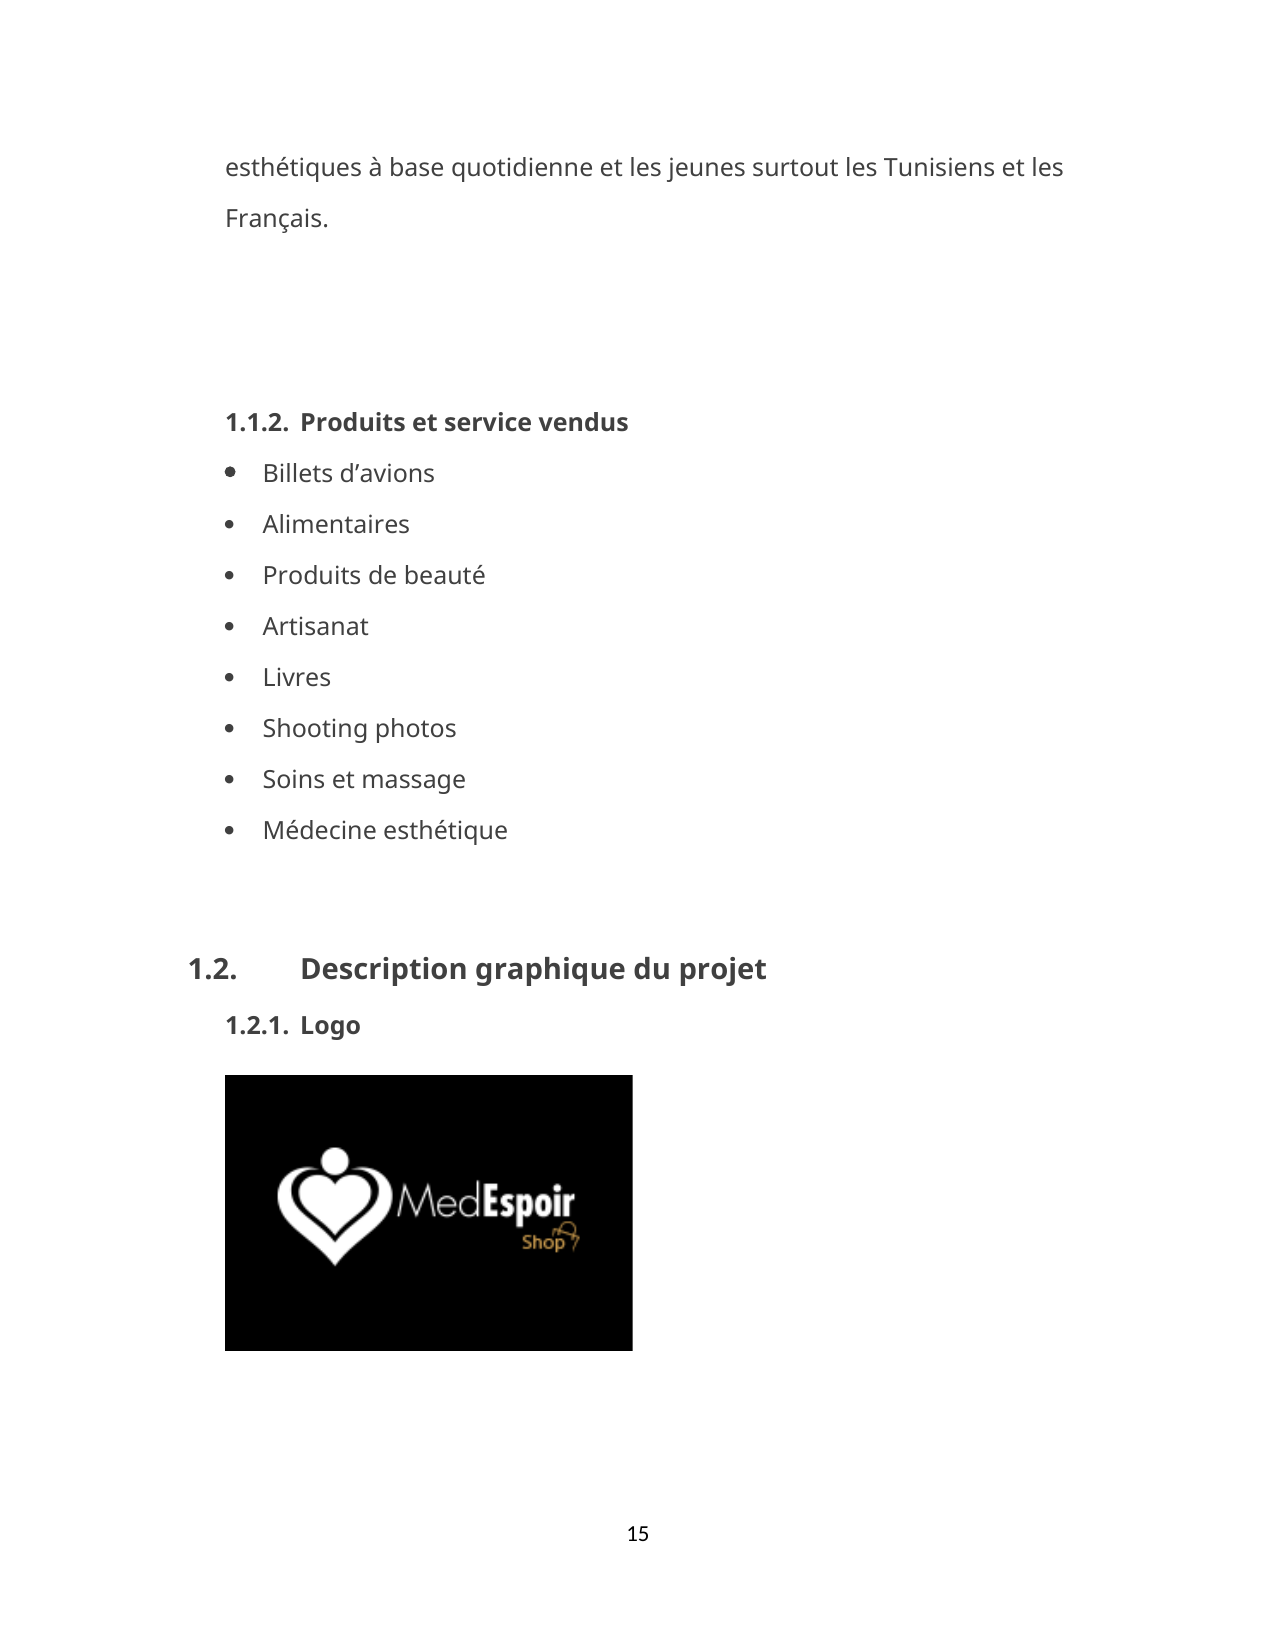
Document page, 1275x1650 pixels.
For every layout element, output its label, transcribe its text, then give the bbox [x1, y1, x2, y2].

list Alimentaires [225, 506, 1125, 540]
list Soins et massage [225, 761, 1125, 796]
list Description graphique du projet [187, 948, 1125, 988]
list Logo [225, 1007, 1125, 1041]
list Billets d’avions [225, 455, 1125, 489]
list Livres [225, 659, 1125, 693]
list Médecine esthétique [225, 812, 1125, 847]
list Produits et service vendus [225, 404, 1125, 438]
list Produits de beauté [225, 557, 1125, 591]
picture [225, 1075, 633, 1351]
list Artisanat [225, 608, 1125, 642]
list Shooting photos [225, 710, 1125, 744]
